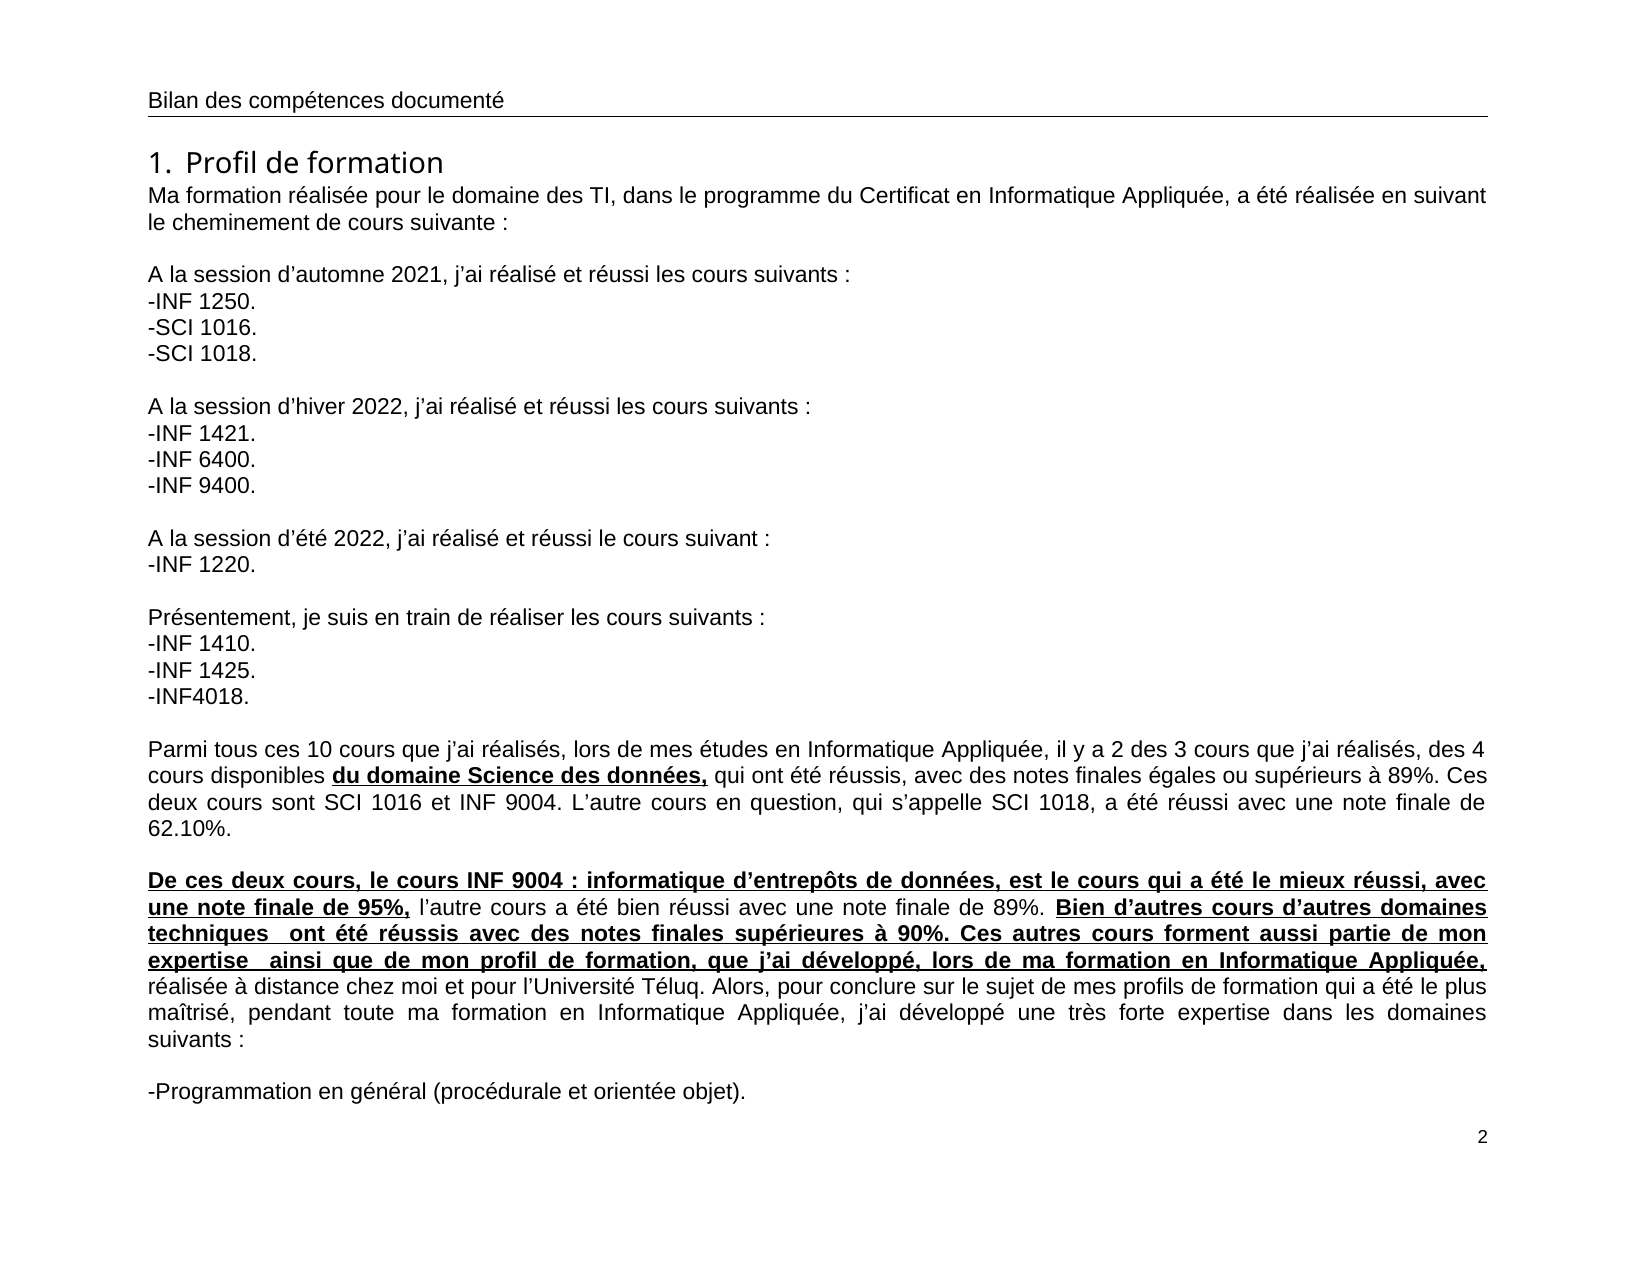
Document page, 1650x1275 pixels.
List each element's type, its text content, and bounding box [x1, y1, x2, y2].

text Ma formation réalisée pour le domaine des TI, dans le programme du Certificat en Informatique Appliquée, a été réalisée en suivant le cheminement de cours suivante : [148, 182, 1488, 235]
text Parmi tous ces 10 cours que j’ai réalisés, lors de mes études en Informatique Appliquée, il y a 2 des 3 cours que j’ai réalisés, des 4 cours disponibles du domaine Science des données, qui ont été réussis, avec des notes finales égales ou supérieurs à 89%. Ces deux cours sont SCI 1016 et INF 9004. L’autre cours en question, qui s’appelle SCI 1018, a été réussi avec une note finale de 62.10%. [148, 736, 1488, 841]
text -INF 1250. [148, 288, 1488, 314]
text De ces deux cours, le cours INF 9004 : informatique d’entrepôts de données, est le cours qui a été le mieux réussi, avec une note finale de 95%, l’autre cours a été bien réussi avec une note finale de 89%. Bien d’autres cours d’autres domaines techniques ont été réussis avec des notes finales supérieures à 90%. Ces autres cours forment aussi partie de mon expertise ainsi que de mon profil de formation, que j’ai développé, lors de ma formation en Informatique Appliquée, réalisée à distance chez moi et pour l’Université Téluq. Alors, pour conclure sur le sujet de mes profils de formation qui a été le plus maîtrisé, pendant toute ma formation en Informatique Appliquée, j’ai développé une très forte expertise dans les domaines suivants : [148, 944, 1488, 1052]
text -SCI 1016. [148, 314, 1488, 340]
text A la session d’hiver 2022, j’ai réalisé et réussi les cours suivants : [148, 393, 1488, 419]
text -INF 1220. [148, 551, 1488, 578]
text -INF 6400. [148, 446, 1488, 472]
text -INF4018. [148, 683, 1488, 709]
subtitle Profil de formation [148, 143, 1488, 182]
text Présentement, je suis en train de réaliser les cours suivants : [148, 604, 1488, 630]
text -INF 1421. [148, 419, 1488, 446]
text A la session d’automne 2021, j’ai réalisé et réussi les cours suivants : [148, 261, 1488, 288]
text De ces deux cours, le cours INF 9004 : informatique d’entrepôts de données, est le cours qui a été le mieux réussi, avec une note finale de 95%, l’autre cours a été bien réussi avec une note finale de 89%. Bien d’autres cours d’autres domaines techniques ont été réussis avec des notes finales supérieures à 90%. Ces autres cours forment aussi partie de mon expertise ainsi que de mon profil de formation, que j’ai développé, lors de ma formation en Informatique Appliquée, réalisée à distance chez moi et pour l’Université Téluq. Alors, pour conclure sur le sujet de mes profils de formation qui a été le plus maîtrisé, pendant toute ma formation en Informatique Appliquée, j’ai développé une très forte expertise dans les domaines suivants : [148, 891, 1488, 943]
text -SCI 1018. [148, 340, 1488, 367]
text -INF 9400. [148, 472, 1488, 498]
text -Programmation en général (procédurale et orientée objet). [148, 1078, 1488, 1105]
text A la session d’été 2022, j’ai réalisé et réussi le cours suivant : [148, 525, 1488, 551]
text -INF 1425. [148, 657, 1488, 683]
text -INF 1410. [148, 630, 1488, 657]
